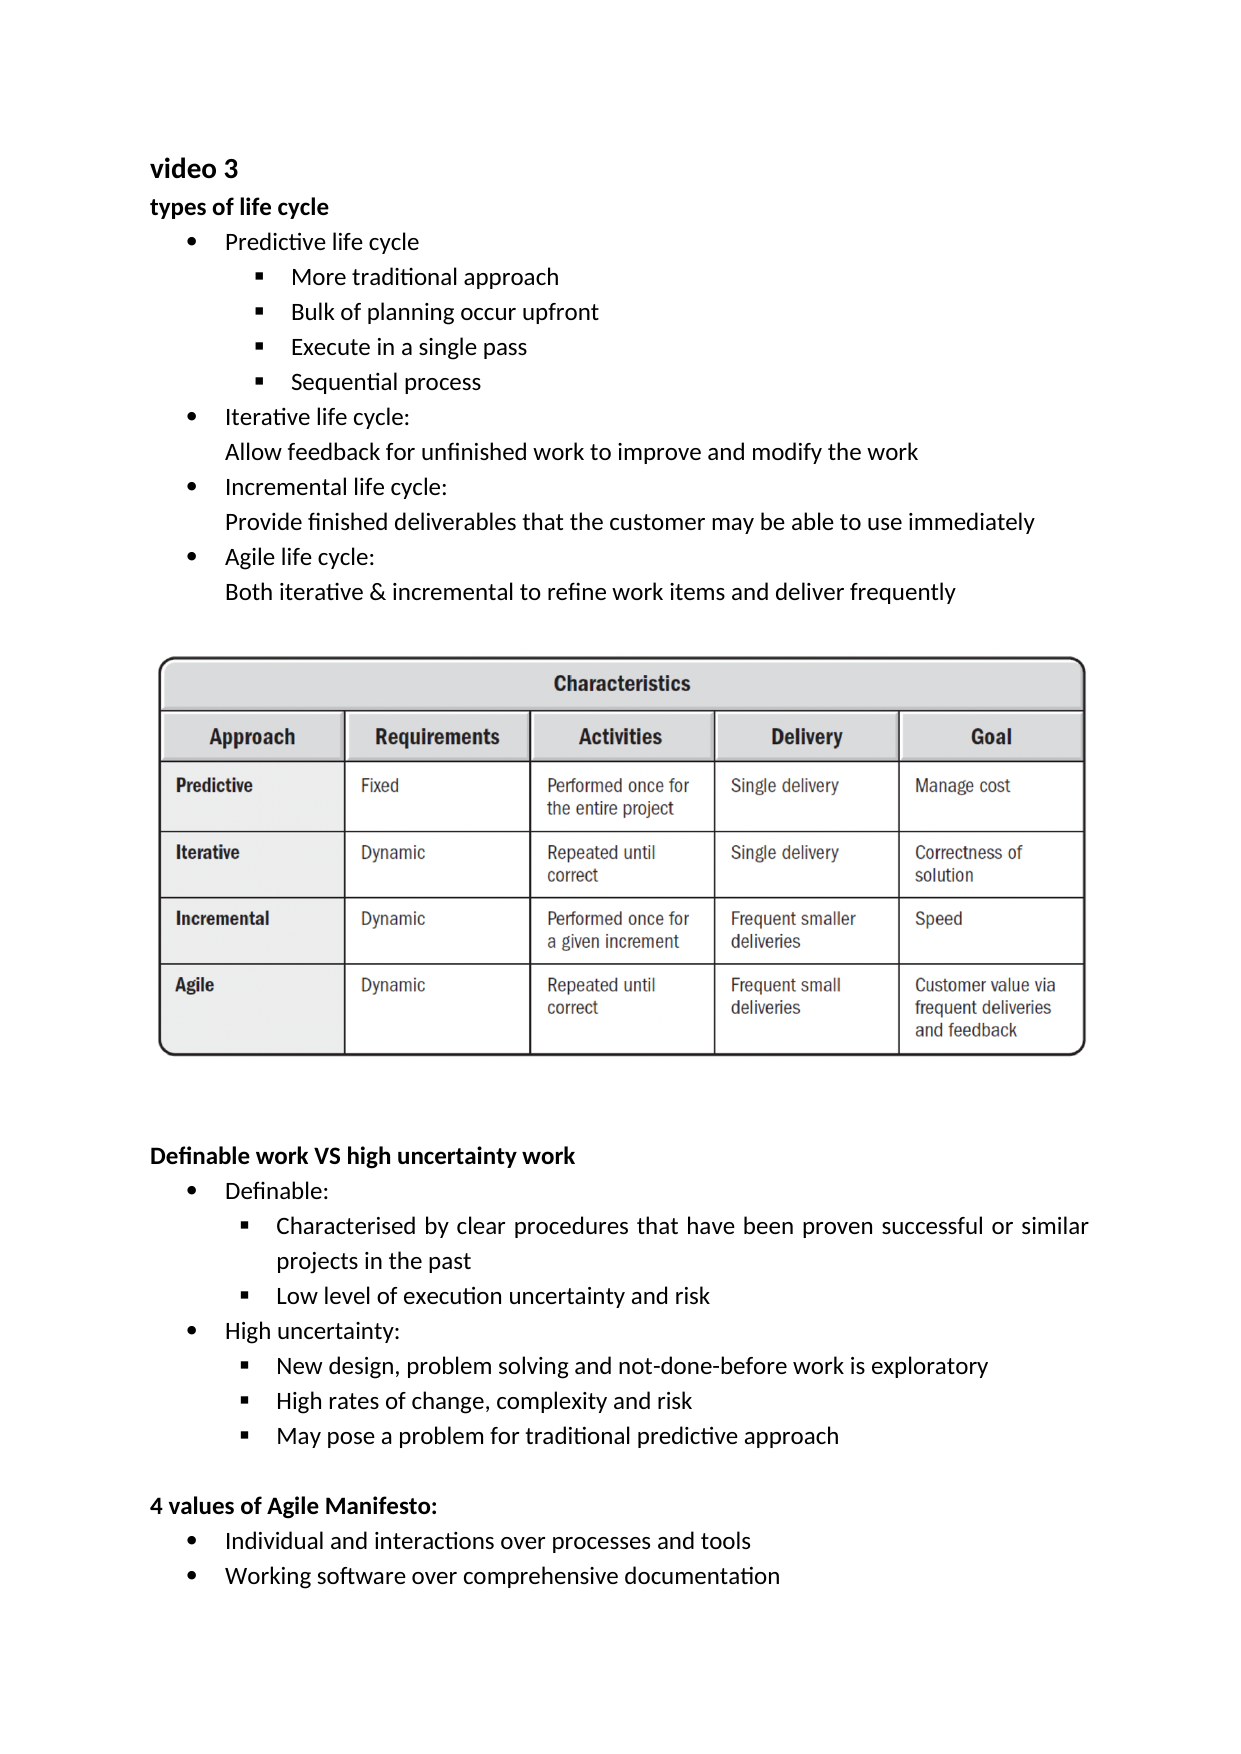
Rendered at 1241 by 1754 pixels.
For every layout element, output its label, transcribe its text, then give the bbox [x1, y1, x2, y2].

list Characterised by clear procedures that have been proven successful or similar projects in the past [239, 1210, 1090, 1276]
list More traditional approach [253, 261, 1090, 291]
text Definable work VS high uncertainty work [150, 1140, 1090, 1171]
list Both iterative & incremental to refine work items and deliver frequently [225, 576, 1090, 606]
list Working software over comprehensive documentation [187, 1560, 1090, 1591]
list May pose a problem for traditional predictive approach [239, 1420, 1090, 1451]
list Allow feedback for unfinished work to improve and modify the work [225, 436, 1090, 466]
text video 3 [150, 150, 1090, 186]
list Predictive life cycle [187, 226, 1090, 256]
list Iterative life cycle: [187, 401, 1090, 431]
list Individual and interactions over processes and tools [187, 1525, 1090, 1556]
list Provide finished deliverables that the customer may be able to use immediately [225, 506, 1090, 536]
list Sequential process [253, 366, 1090, 396]
text 4 values of Agile Manifesto: [150, 1490, 1090, 1521]
list Execute in a single pass [253, 331, 1090, 361]
list Incremental life cycle: [187, 471, 1090, 501]
list New design, problem solving and not-done-before work is exploratory [239, 1350, 1090, 1381]
picture [150, 646, 1091, 1066]
list High uncertainty: [187, 1315, 1090, 1346]
list Agile life cycle: [187, 541, 1090, 571]
text types of life cycle [150, 191, 1090, 221]
list Low level of execution uncertainty and risk [239, 1280, 1090, 1311]
list Bulk of planning occur upfront [253, 296, 1090, 326]
list High rates of change, complexity and risk [239, 1385, 1090, 1416]
list Definable: [187, 1175, 1090, 1206]
